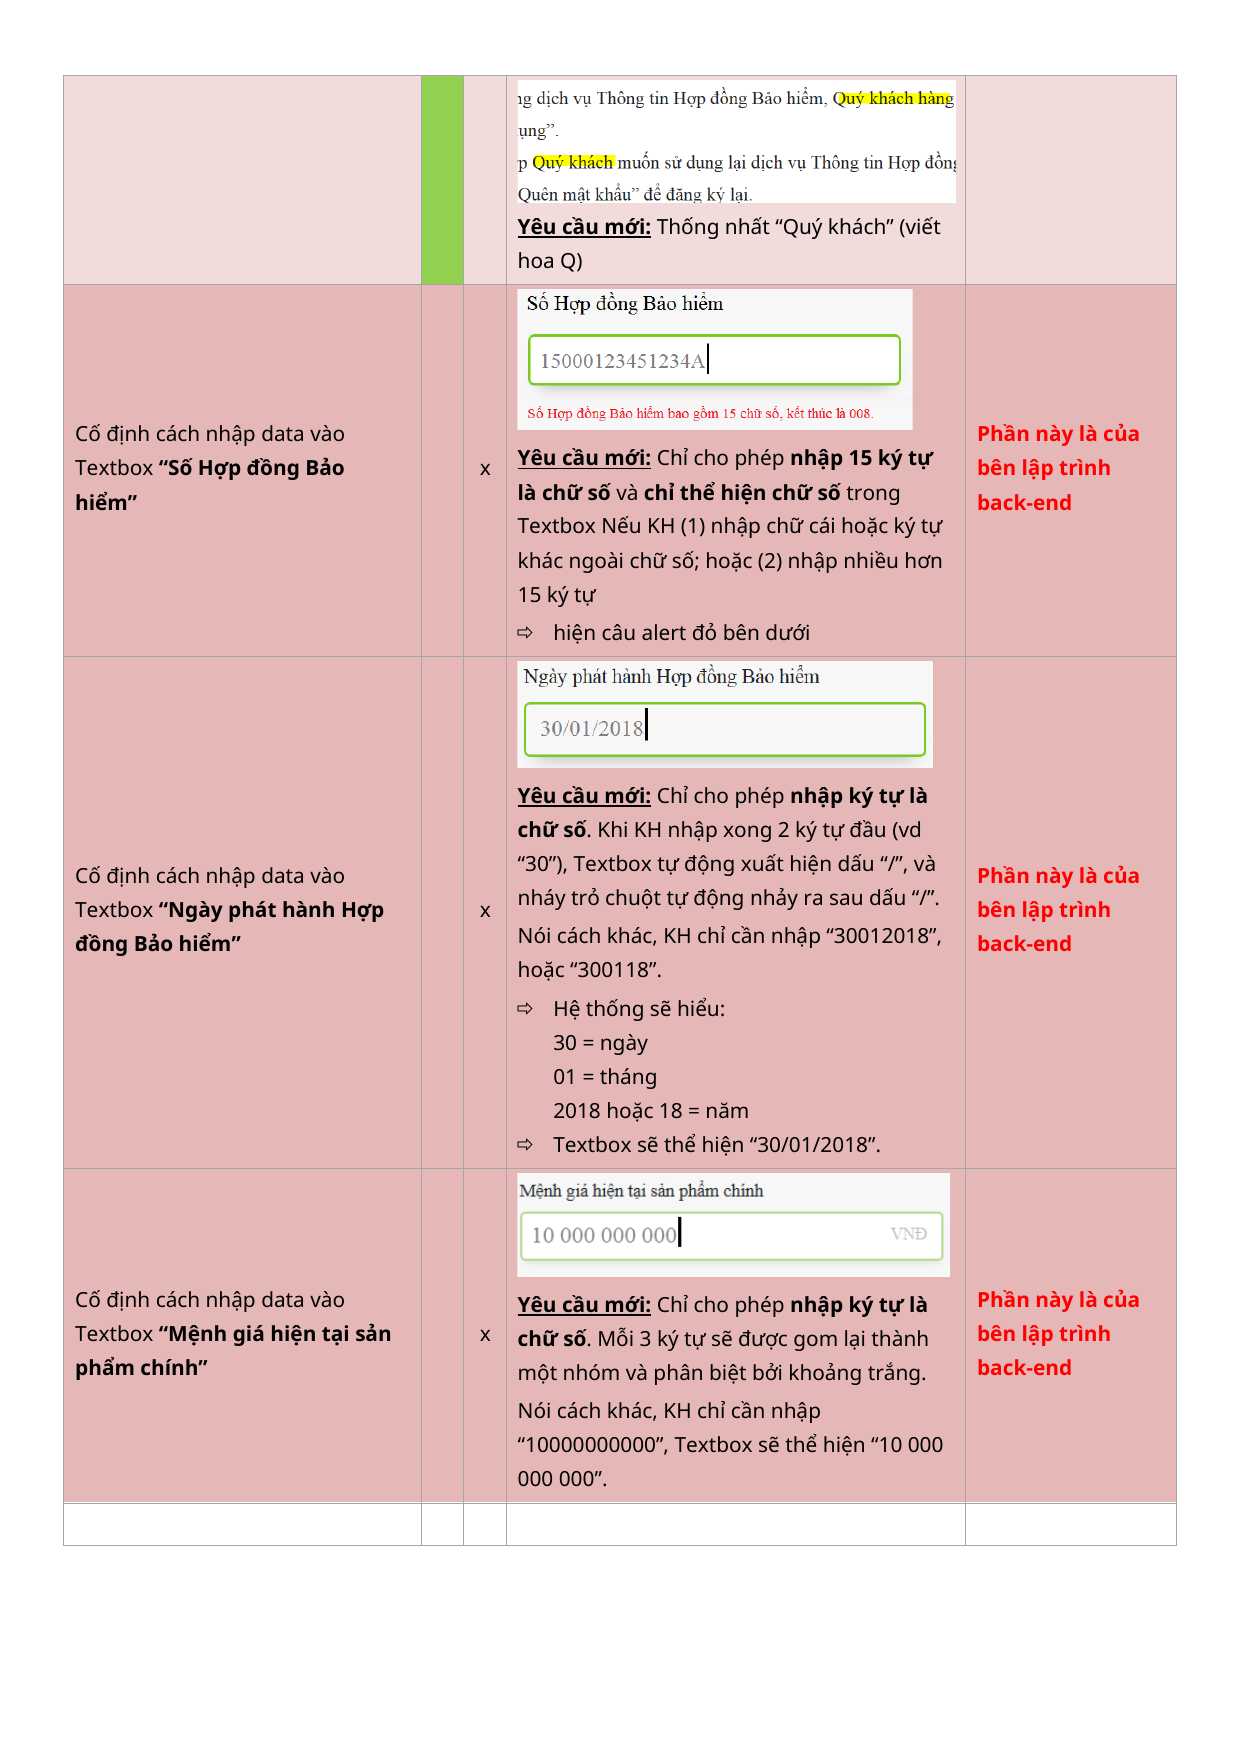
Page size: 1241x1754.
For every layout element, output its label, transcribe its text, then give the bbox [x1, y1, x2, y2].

table_cell x [464, 657, 506, 1168]
table_cell [464, 76, 506, 284]
table_cell x [422, 76, 463, 284]
picture [517, 289, 913, 430]
picture [517, 1173, 951, 1277]
table_cell Cố định cách nhập data vào Textbox “Mệnh giá hiện tại sản phẩm chính” [64, 1169, 421, 1502]
table_cell Yêu cầu mới: Chỉ cho phép nhập ký tự là chữ số. Khi KH nhập xong 2 ký tự đầu (vd “30”), Textbox tự động xuất hiện dấu “/”, và nháy trỏ chuột tự động nhảy ra sau dấu “/”. Nói cách khác, KH chỉ cần nhập “30012018”, hoặc “300118”. Hệ thống sẽ hiểu: 30 = ngày 01 = tháng 2018 hoặc 18 = năm Textbox sẽ thể hiện “30/01/2018”. [507, 657, 965, 1168]
table_cell [422, 285, 463, 656]
table_cell x [464, 285, 506, 656]
picture [517, 80, 957, 203]
table_cell Yêu cầu mới: Chỉ cho phép nhập 15 ký tự là chữ số và chỉ thể hiện chữ số trong Textbox Nếu KH (1) nhập chữ cái hoặc ký tự khác ngoài chữ số; hoặc (2) nhập nhiều hơn 15 ký tự hiện câu alert đỏ bên dưới [507, 285, 965, 656]
table_cell [422, 657, 463, 1168]
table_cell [507, 76, 965, 284]
table_cell Phần này là của bên lập trình back-end [966, 657, 1176, 1168]
table_cell Cố định cách nhập data vào Textbox “Ngày phát hành Hợp đồng Bảo hiểm” [64, 657, 421, 1168]
table_cell Phần này là của bên lập trình back-end [966, 285, 1176, 656]
table_cell [464, 1504, 506, 1545]
table_cell [422, 1504, 463, 1545]
picture [517, 661, 933, 768]
table_cell [422, 1169, 463, 1502]
table_cell [64, 1504, 421, 1545]
table_cell Cố định cách nhập data vào Textbox “Số Hợp đồng Bảo hiểm” [64, 285, 421, 656]
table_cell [64, 76, 421, 284]
table_cell Phần này là của bên lập trình back-end [966, 1169, 1176, 1502]
table_cell x [464, 1169, 506, 1502]
table_cell [966, 76, 1176, 284]
table_cell [507, 1504, 965, 1545]
table_cell Yêu cầu mới: Chỉ cho phép nhập ký tự là chữ số. Mỗi 3 ký tự sẽ được gom lại thành một nhóm và phân biệt bởi khoảng trắng. Nói cách khác, KH chỉ cần nhập “10000000000”, Textbox sẽ thể hiện “10 000 000 000”. [507, 1169, 965, 1502]
table_cell [966, 1504, 1176, 1545]
